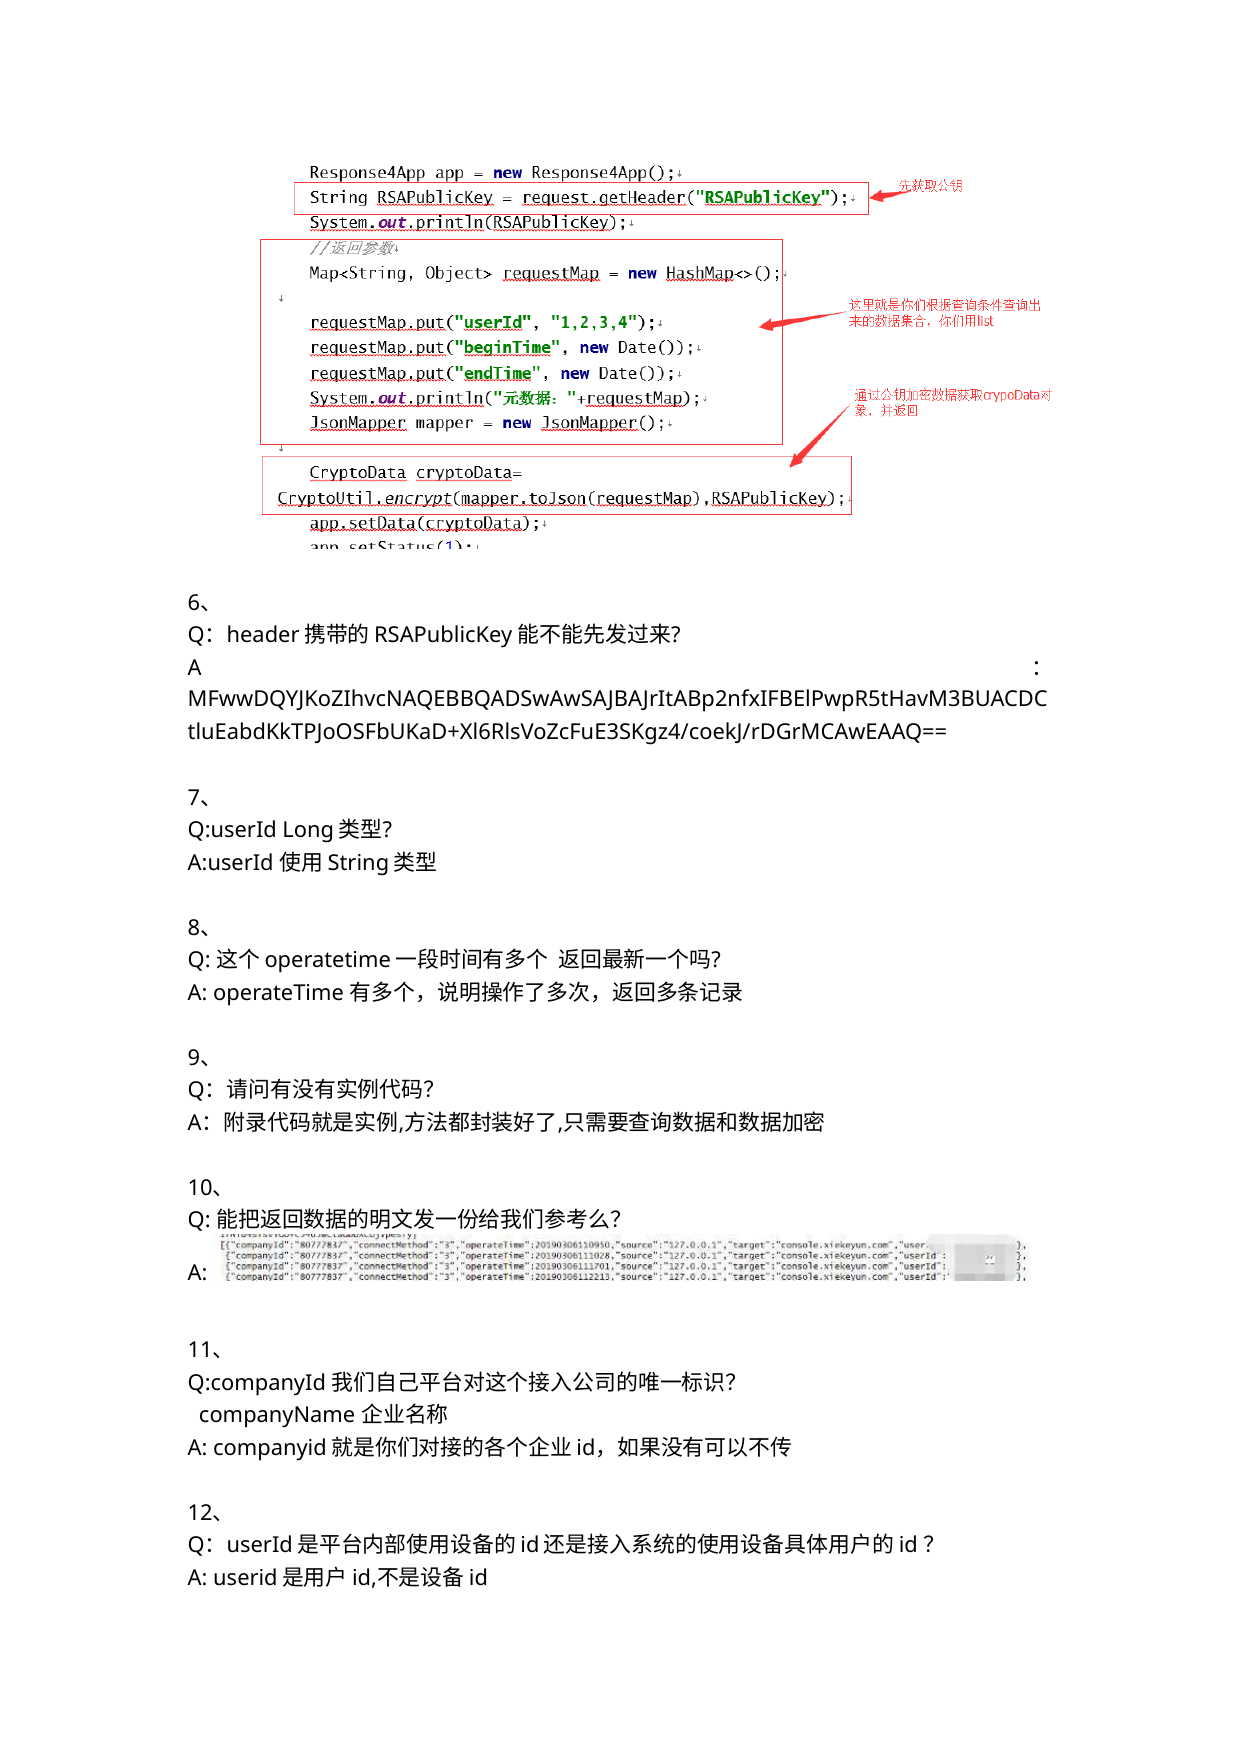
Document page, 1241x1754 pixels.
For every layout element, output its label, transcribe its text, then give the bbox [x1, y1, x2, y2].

text 7、 [187, 779, 1053, 812]
text Q: 能把返回数据的明文发一份给我们参考么？ [187, 1202, 1053, 1234]
text 11、 [187, 1332, 1053, 1364]
text A:userId 使用String类型 [187, 844, 1053, 877]
text A：附录代码就是实例,方法都封装好了,只需要查询数据和数据加密 [187, 1104, 1053, 1137]
text Q:userId Long类型? [187, 812, 1053, 844]
text 12、 [187, 1494, 1053, 1527]
text Q:companyId 我们自己平台对这个接入公司的唯一标识？ [187, 1364, 1053, 1397]
text Q: 这个operatetime一段时间有多个 返回最新一个吗? [187, 942, 1053, 974]
picture [213, 1234, 1047, 1281]
text A：MFwwDQYJKoZIhvcNAQEBBQADSwAwSAJBAJrItABp2nfxIFBElPwpR5tHavM3BUACDCtluEabdKkTPJoOSFbUKaD+Xl6RlsVoZcFuE3SKgz4/coekJ/rDGrMCAwEAAQ== [187, 649, 1053, 747]
text A: operateTime 有多个，说明操作了多次，返回多条记录 [187, 974, 1053, 1007]
text 6、 [187, 584, 1053, 617]
text Q：请问有没有实例代码？ [187, 1072, 1053, 1104]
text 9、 [187, 1039, 1053, 1072]
text 8、 [187, 909, 1053, 942]
picture [187, 162, 1053, 549]
text A: userid是用户id,不是设备id [187, 1559, 1053, 1592]
text companyName 企业名称 [187, 1397, 1053, 1429]
text A: companyid就是你们对接的各个企业id，如果没有可以不传 [187, 1429, 1053, 1462]
text Q：header携带的RSAPublicKey 能不能先发过来? [187, 617, 1053, 649]
text Q：userId是平台内部使用设备的id还是接入系统的使用设备具体用户的 id ？ [187, 1527, 1053, 1559]
text 10、 [187, 1169, 1053, 1202]
